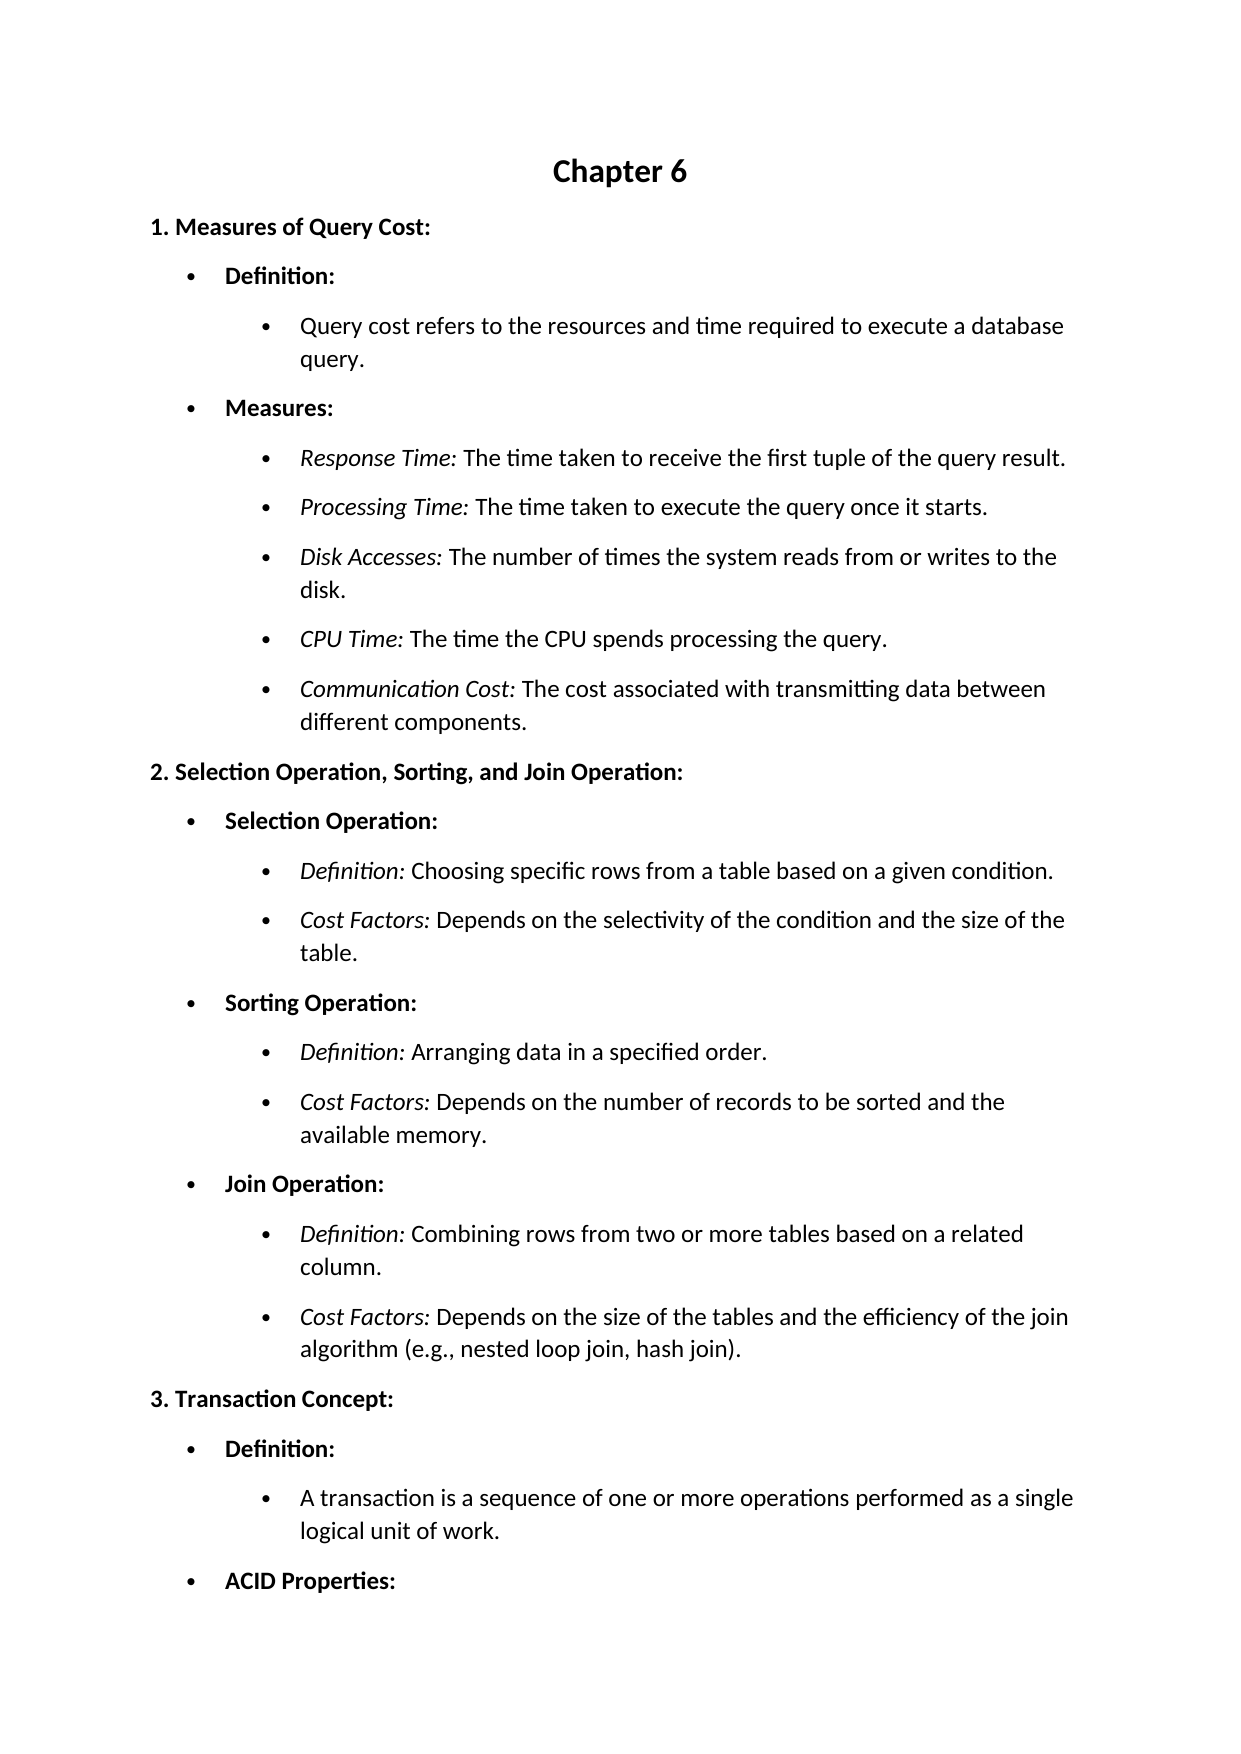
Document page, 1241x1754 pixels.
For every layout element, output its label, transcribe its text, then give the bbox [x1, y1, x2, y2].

text 1. Measures of Query Cost: [150, 211, 1090, 241]
list CPU Time: The time the CPU spends processing the query. [262, 623, 1090, 654]
list Response Time: The time taken to receive the first tuple of the query result. [262, 442, 1090, 472]
list Definition: Choosing specific rows from a table based on a given condition. [262, 855, 1090, 885]
text 3. Transaction Concept: [150, 1383, 1090, 1414]
list Selection Operation: [187, 805, 1090, 836]
list Cost Factors: Depends on the number of records to be sorted and the available memory. [262, 1086, 1090, 1149]
list Definition: Combining rows from two or more tables based on a related column. [262, 1218, 1090, 1282]
list Processing Time: The time taken to execute the query once it starts. [262, 491, 1090, 522]
list Definition: [187, 1433, 1090, 1463]
list Cost Factors: Depends on the size of the tables and the efficiency of the join algorithm (e.g., nested loop join, hash join). [262, 1301, 1090, 1364]
list Measures: [187, 392, 1090, 423]
list Sorting Operation: [187, 987, 1090, 1017]
list A transaction is a sequence of one or more operations performed as a single logical unit of work. [262, 1482, 1090, 1546]
list Definition: Arranging data in a specified order. [262, 1036, 1090, 1067]
text Chapter 6 [150, 150, 1090, 191]
text 2. Selection Operation, Sorting, and Join Operation: [150, 756, 1090, 786]
list Join Operation: [187, 1168, 1090, 1199]
list Definition: [187, 260, 1090, 291]
list Disk Accesses: The number of times the system reads from or writes to the disk. [262, 541, 1090, 604]
list Communication Cost: The cost associated with transmitting data between different components. [262, 673, 1090, 737]
list Cost Factors: Depends on the selectivity of the condition and the size of the table. [262, 904, 1090, 968]
list Query cost refers to the resources and time required to execute a database query. [262, 310, 1090, 373]
list ACID Properties: [187, 1565, 1090, 1595]
